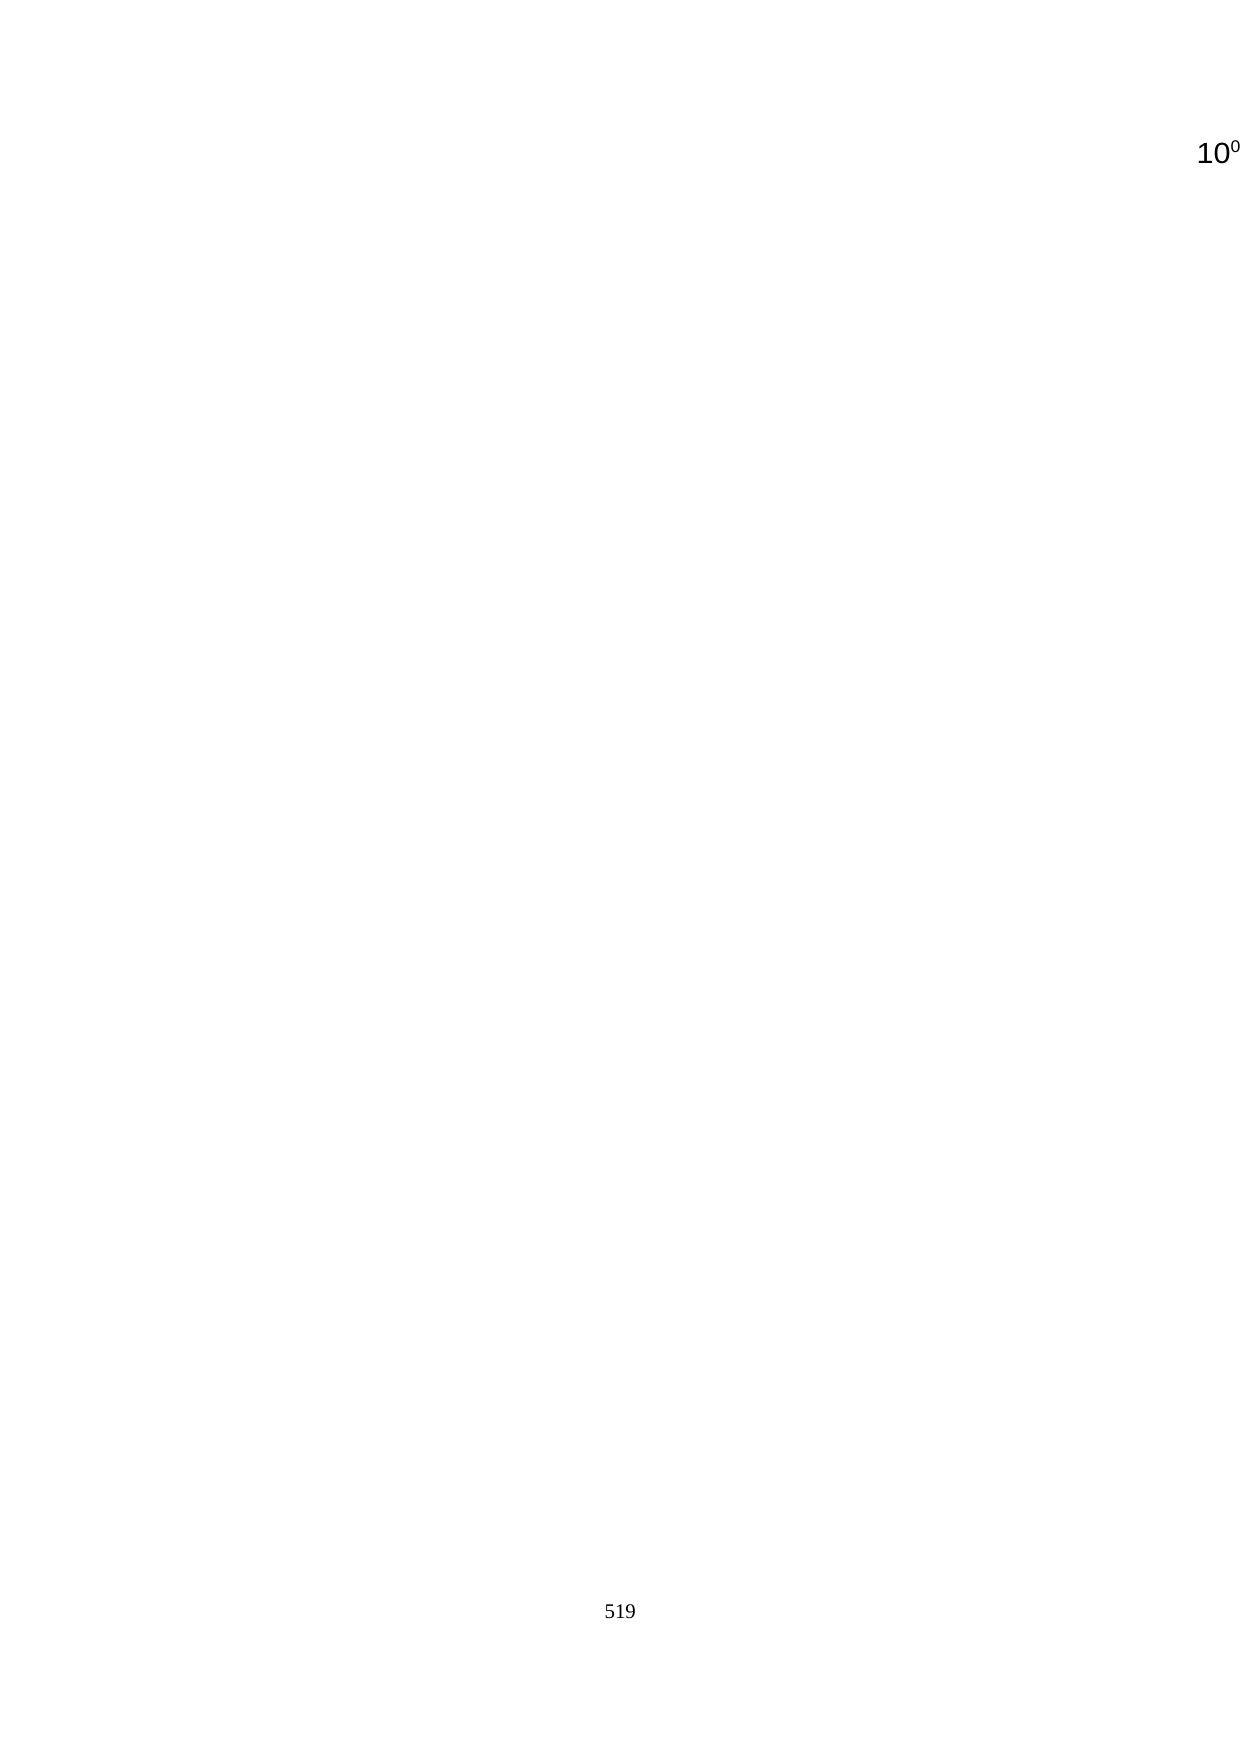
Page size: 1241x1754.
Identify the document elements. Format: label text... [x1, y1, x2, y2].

text 100 [106, 136, 1240, 170]
